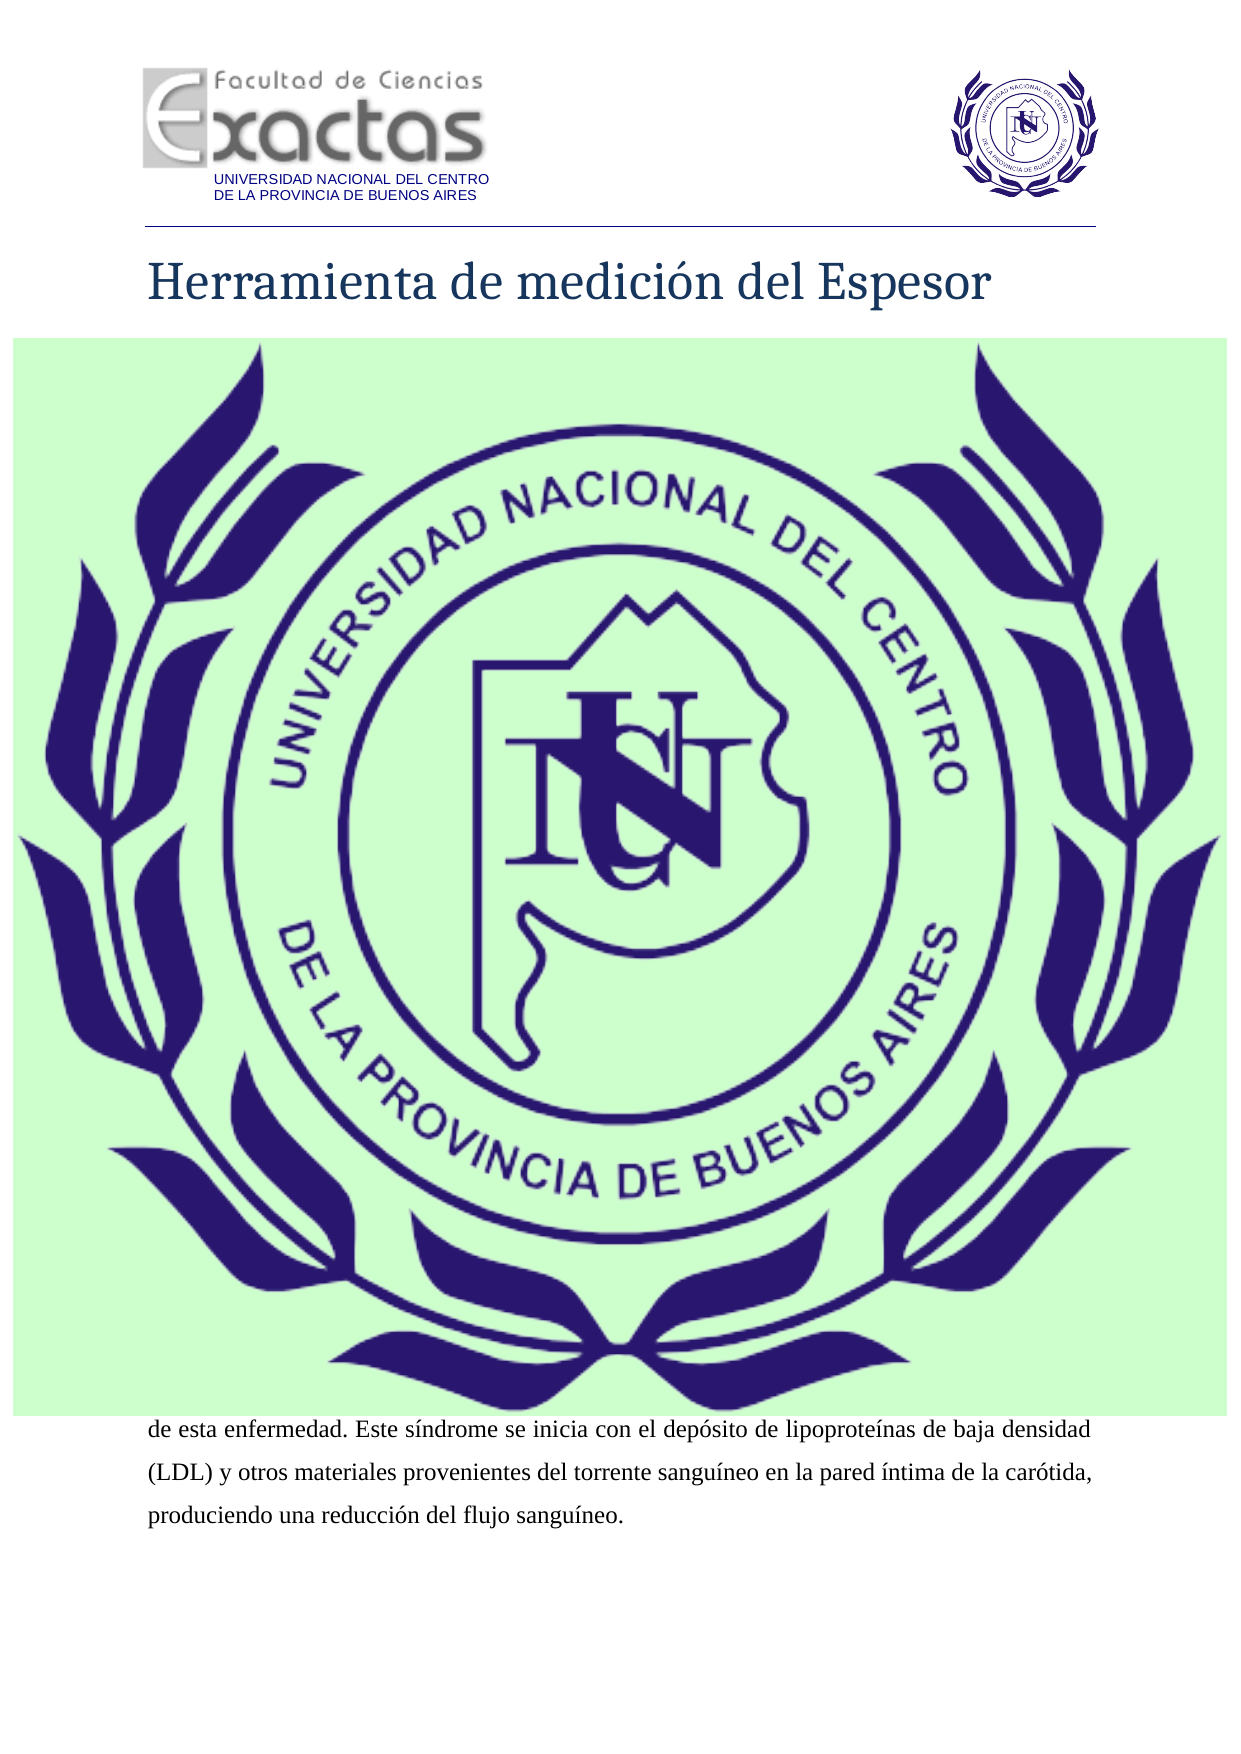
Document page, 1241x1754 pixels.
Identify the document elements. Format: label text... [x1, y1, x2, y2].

title Herramienta de medición del Espesor Intima Media en imágenes de ultrasonido carotídeo [148, 251, 1092, 338]
picture [137, 62, 513, 173]
text La manifestación más temprana de un posible desarrollo de una enfermedad cardiovascular es la ateroesclerosis. La ateroesclerosis tiene una larga etapa subclínica (asintomática), lo que ofrece una oportunidad para desarrollar estrategias que prevengan las complicaciones que puedan surgir dependiendo del individuo o frenar/ralentizar la evolución de esta enfermedad. Este síndrome se inicia con el depósito de lipoproteínas de baja densidad (LDL) y otros materiales provenientes del torrente sanguíneo en la pared íntima de la carótida, produciendo una reducción del flujo sanguíneo. [148, 1416, 1092, 1529]
